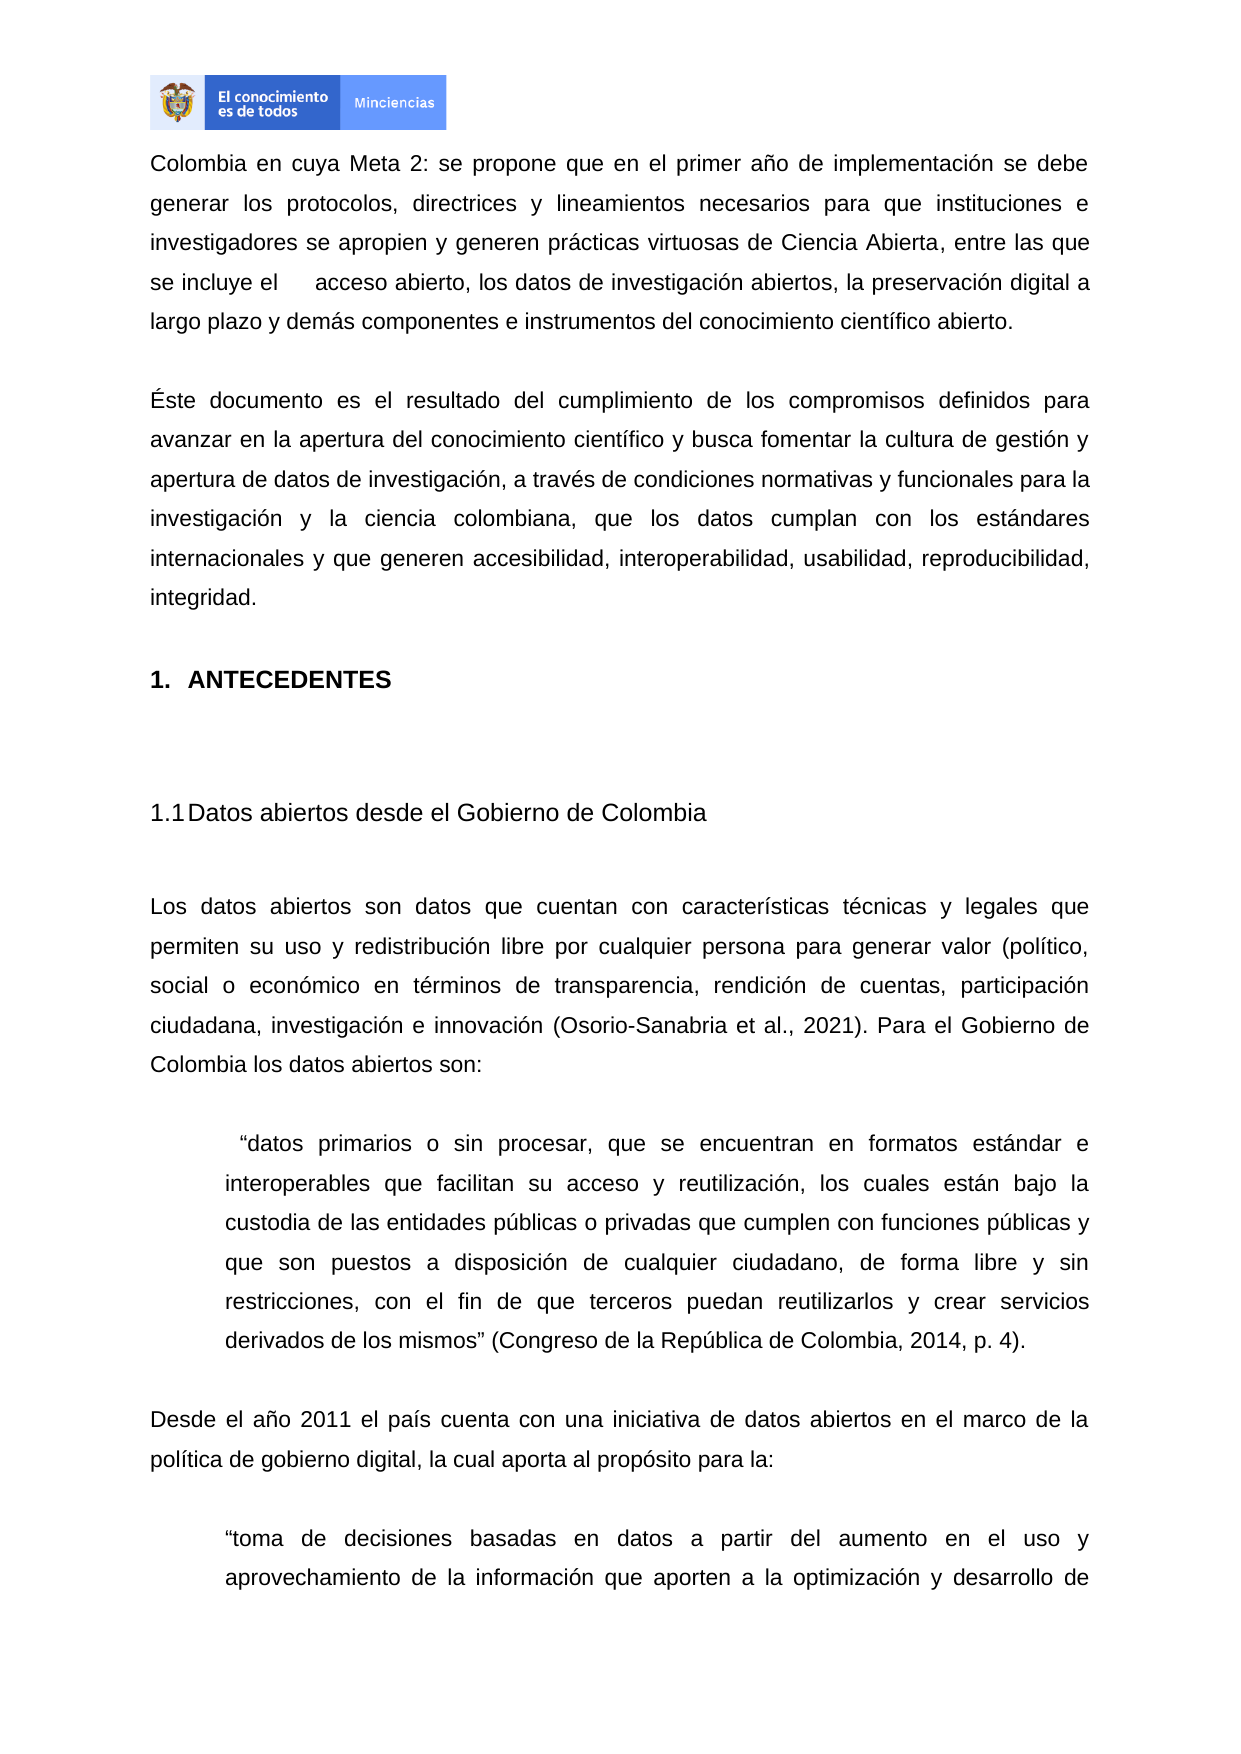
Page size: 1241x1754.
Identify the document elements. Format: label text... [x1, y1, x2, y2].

text ste documento es el resultado del cumplimiento de los compromisos definidos para avanzar en la apertura del conocimiento científico y busca fomentar la cultura de gestión y apertura de datos de investigación, a través de condiciones normativas y funcionales para la investigación y la ciencia colombiana, que los datos cumplan con los estándares internacionales y que generen accesibilidad, interoperabilidad, usabilidad, reproducibilidad, integridad. [150, 387, 1090, 611]
picture [150, 75, 447, 130]
text “datos primarios o sin procesar, que se encuentran en formatos estándar e interoperables que facilitan su acceso y reutilización, los cuales están bajo la custodia de las entidades públicas o privadas que cumplen con funciones públicas y que son puestos a disposición de cualquier ciudadano, de forma libre y sin restricciones, con el fin de que terceros puedan reutilizarlos y crear servicios derivados de los mismos” (Congreso de la República de Colombia, 2014, p. 4). [225, 1130, 1090, 1354]
text Los datos abiertos son datos que cuentan con características técnicas y legales que permiten su uso y redistribución libre por cualquier persona para generar valor (político, social o económico en términos de transparencia, rendición de cuentas, participación ciudadana, investigación e innovación (Osorio-Sanabria et al., 2021). Para el Gobierno de Colombia los datos abiertos son: [150, 893, 1090, 1077]
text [225, 1525, 1090, 1591]
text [150, 150, 1090, 334]
subtitle ANTECEDENTES [150, 665, 1090, 694]
text Desde el año 2011 el país cuenta con una iniciativa de datos abiertos en el marco de la política de gobierno digital, la cual aporta al propósito para la: [150, 1406, 1090, 1472]
